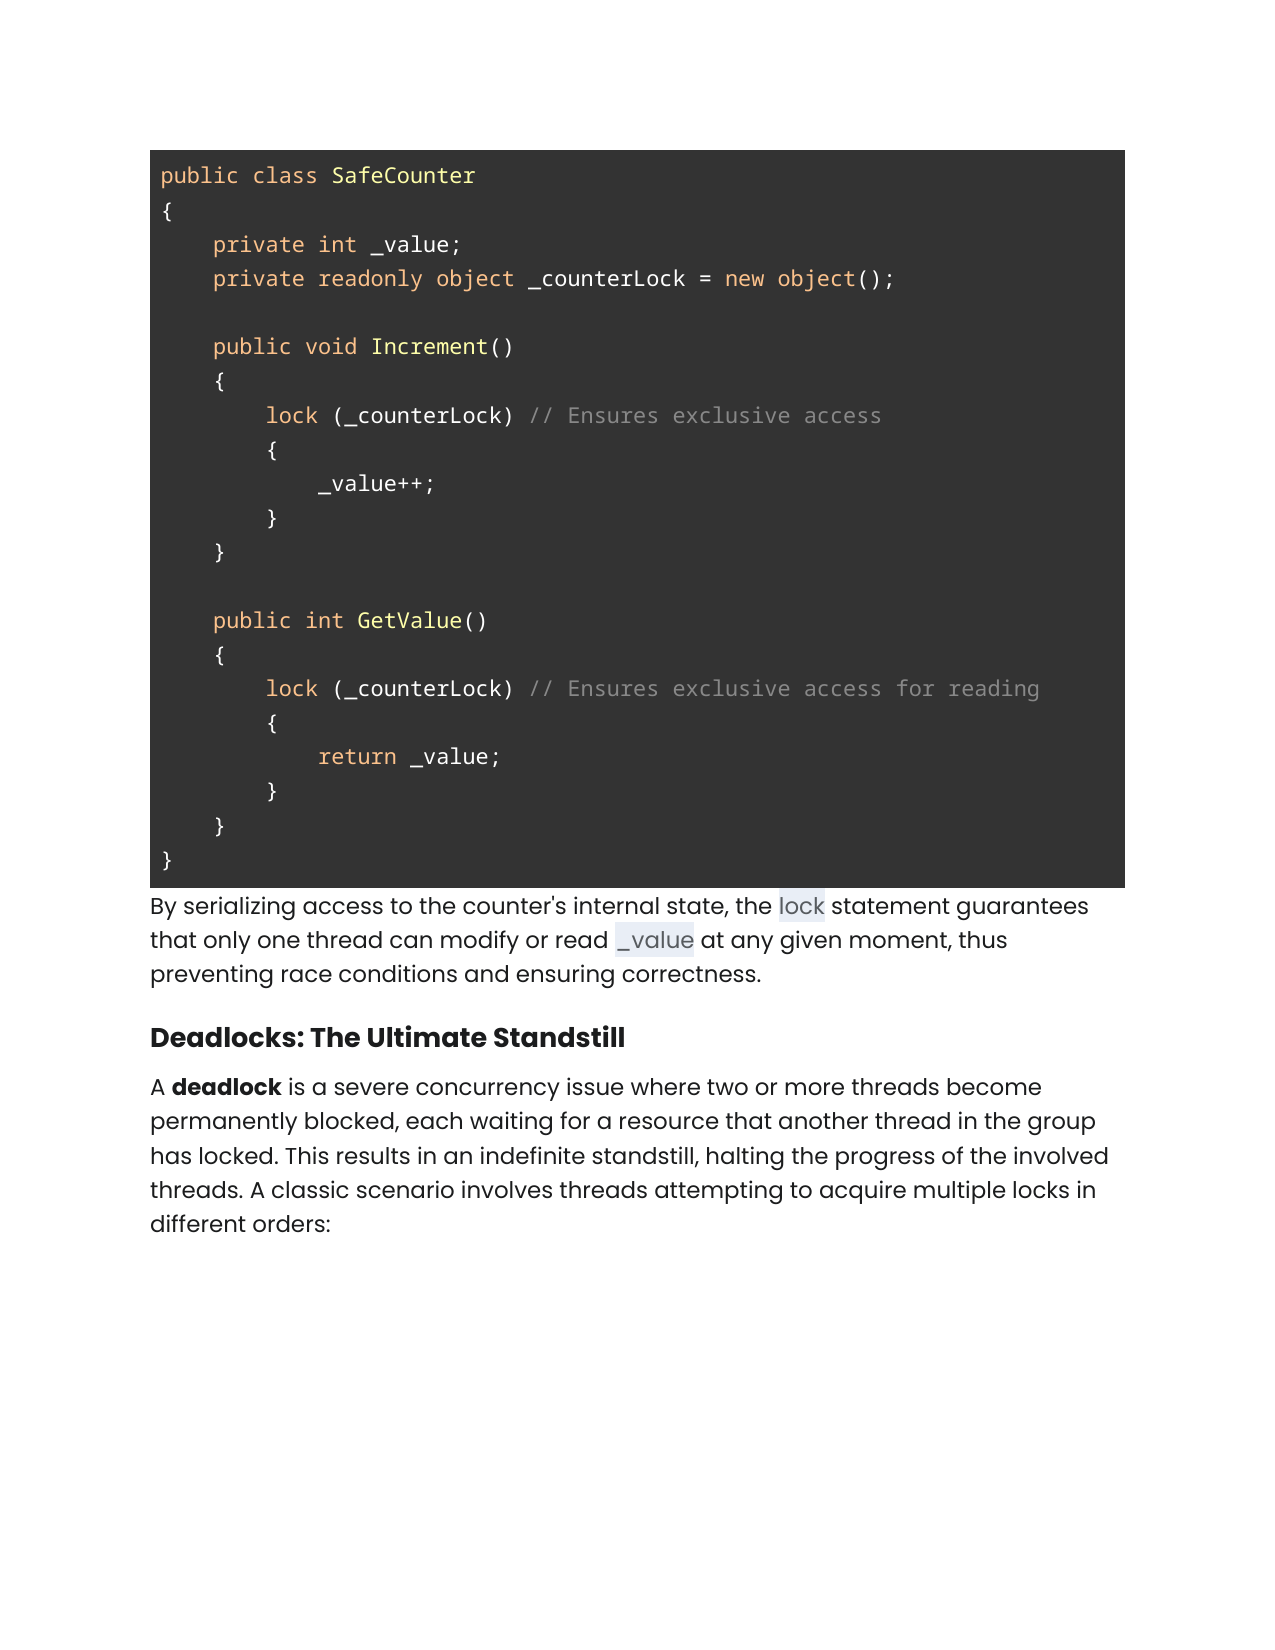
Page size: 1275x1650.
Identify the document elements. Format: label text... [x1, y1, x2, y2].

subtitle Deadlocks: The Ultimate Standstill [150, 1016, 1125, 1057]
table_header public class SafeCounter { private int _value; private readonly object _counterLock = new object(); public void Increment() { lock (_counterLock) // Ensures exclusive access { _value++; } } public int GetValue() { lock (_counterLock) // Ensures exclusive access for reading { return _value; } } } [150, 150, 1125, 888]
text A deadlock is a severe concurrency issue where two or more threads become permanently blocked, each waiting for a resource that another thread in the group has locked. This results in an indefinite standstill, halting the progress of the involved threads. A classic scenario involves threads attempting to acquire multiple locks in different orders: [150, 1069, 1125, 1473]
text By serializing access to the counter's internal state, the lock statement guarantees that only one thread can modify or read _value at any given moment, thus preventing race conditions and ensuring correctness. [150, 888, 1125, 991]
